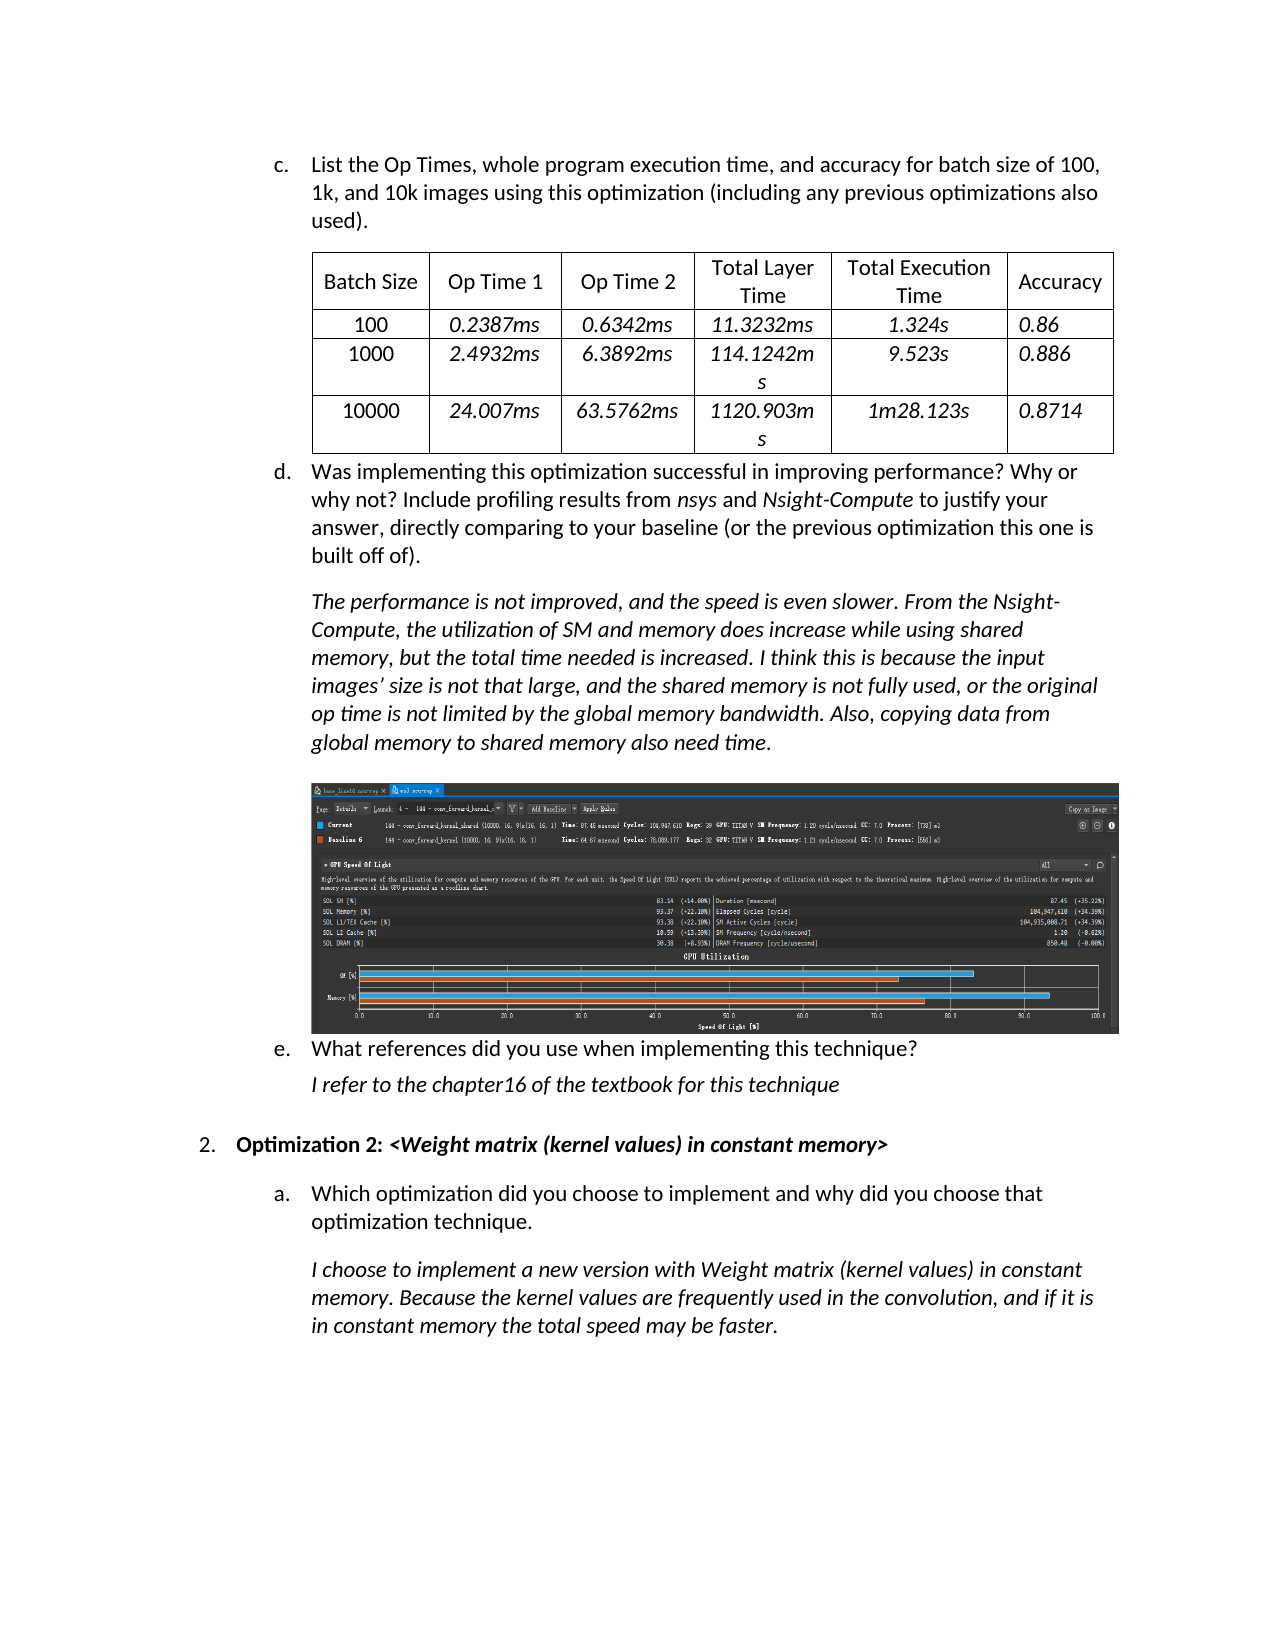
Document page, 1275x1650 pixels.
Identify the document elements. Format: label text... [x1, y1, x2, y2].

table_cell I refer to the chapter16 of the textbook for this technique [150, 1071, 1125, 1131]
table_cell [150, 252, 1125, 457]
table_cell List the Op Times, whole program execution time, and accuracy for batch size of 100, 1k, and 10k images using this optimization (including any previous optimizations also used). [150, 150, 1125, 252]
table_cell Optimization 2: <Weight matrix (kernel values) in constant memory> [150, 1131, 1125, 1179]
table_cell What references did you use when implementing this technique? [150, 1034, 1125, 1071]
table_cell The performance is not improved, and the speed is even slower. From the Nsight-Compute, the utilization of SM and memory does increase while using shared memory, but the total time needed is increased. I think this is because the input images’ size is not that large, and the shared memory is not fully used, or the original op time is not limited by the global memory bandwidth. Also, copying data from global memory to shared memory also need time. [150, 588, 1125, 1034]
table_cell Was implementing this optimization successful in improving performance? Why or why not? Include profiling results from nsys and Nsight-Compute to justify your answer, directly comparing to your baseline (or the previous optimization this one is built off of). [150, 457, 1125, 587]
picture [311, 783, 1119, 1034]
table_cell I choose to implement a new version with Weight matrix (kernel values) in constant memory. Because the kernel values are frequently used in the convolution, and if it is in constant memory the total speed may be faster. [150, 1255, 1125, 1399]
table_cell Which optimization did you choose to implement and why did you choose that optimization technique. [150, 1179, 1125, 1255]
